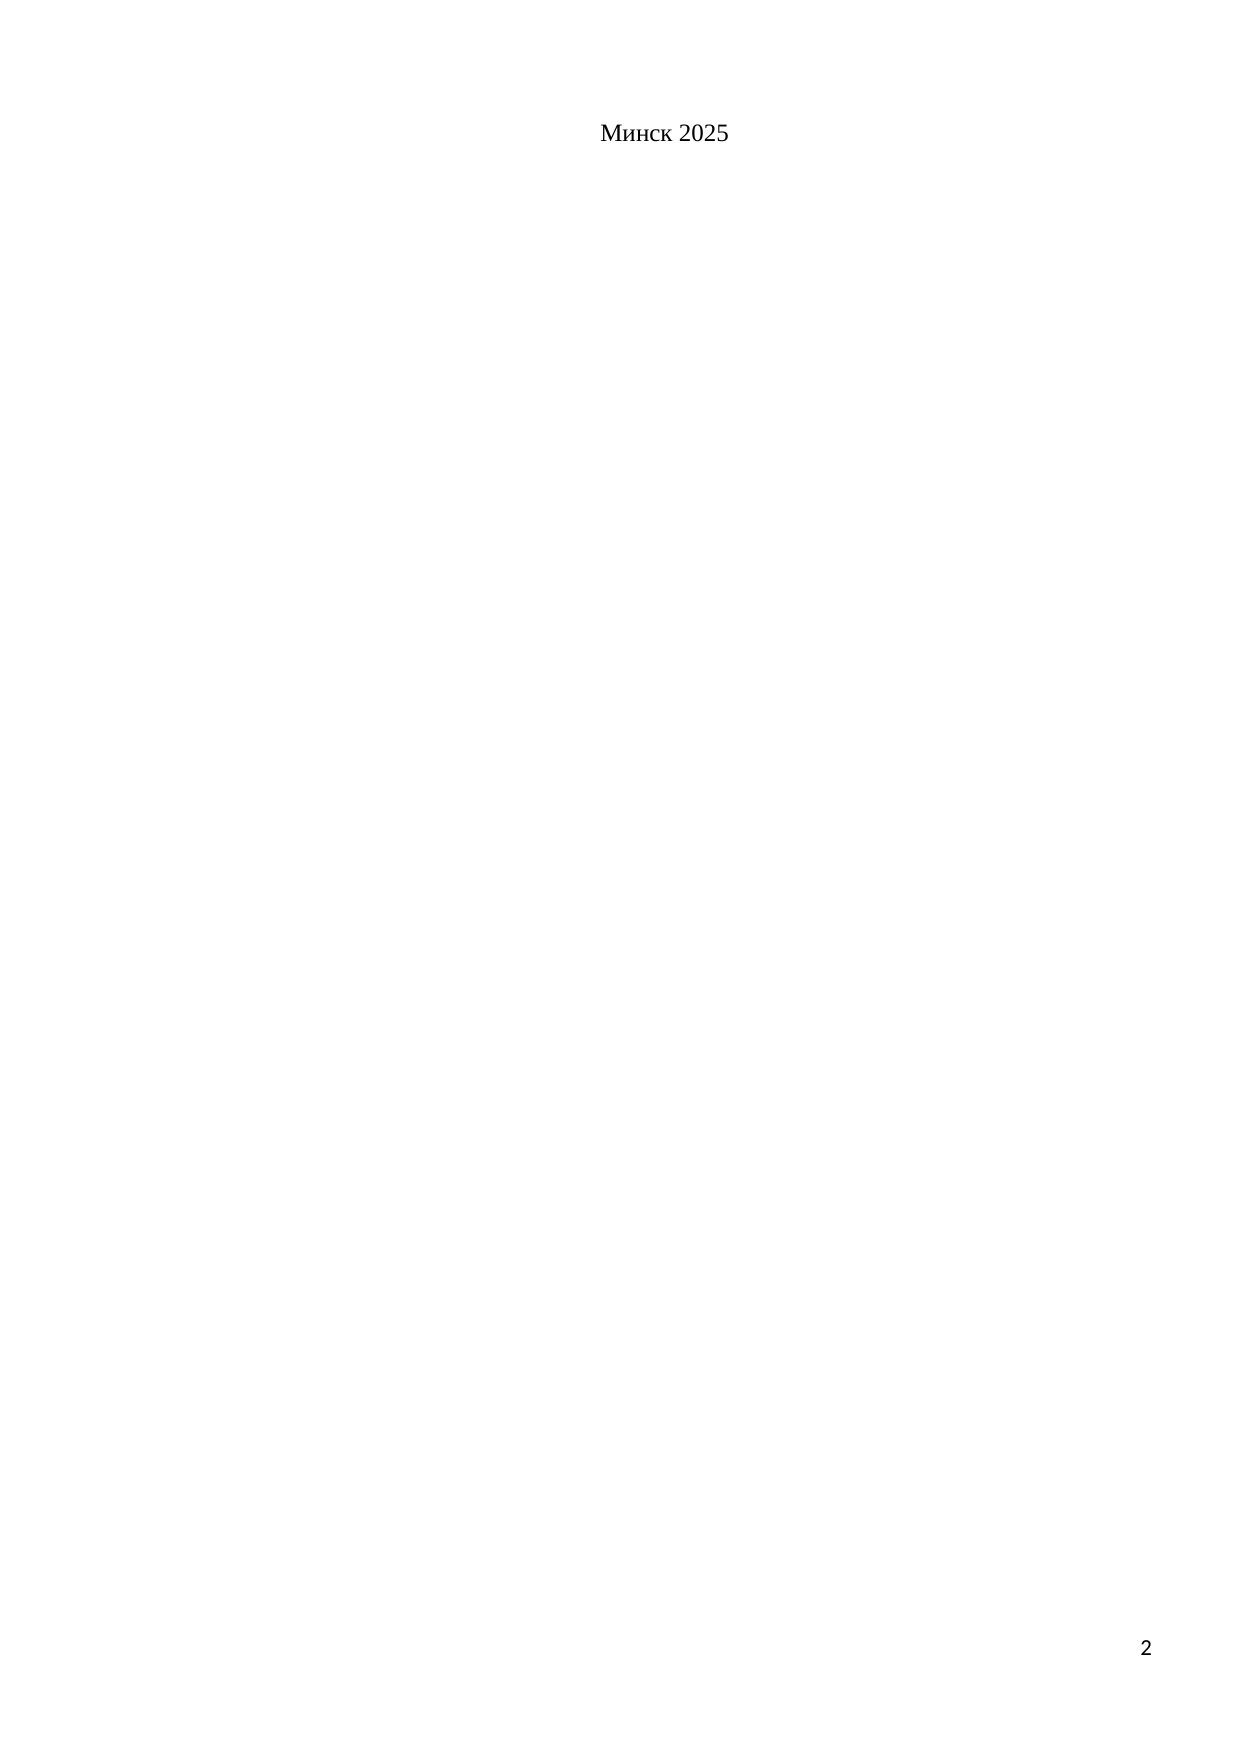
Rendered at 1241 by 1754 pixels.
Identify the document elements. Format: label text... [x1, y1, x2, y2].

text Минск 2025 [177, 118, 1152, 147]
